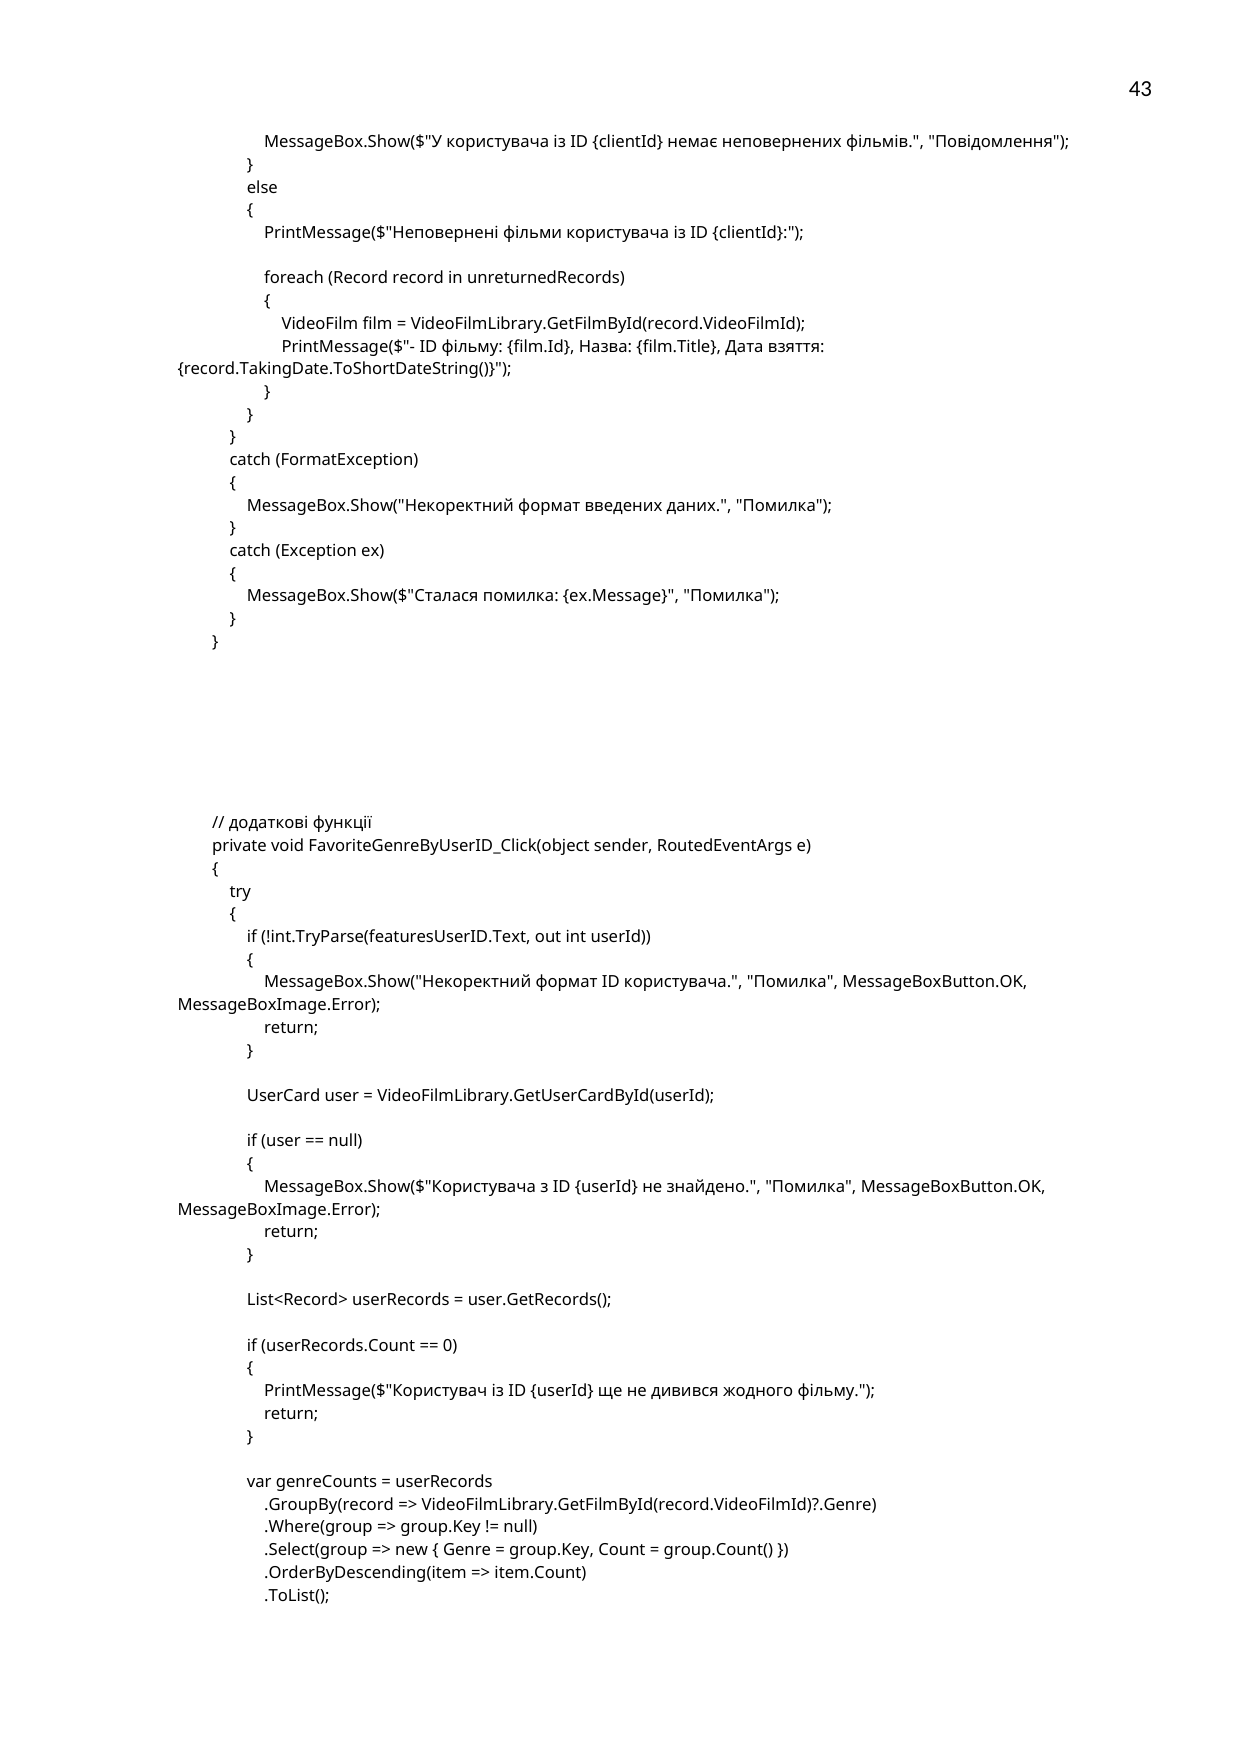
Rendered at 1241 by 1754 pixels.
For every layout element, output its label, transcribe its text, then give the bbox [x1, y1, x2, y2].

text foreach (Record record in unreturnedRecords) [177, 266, 1152, 289]
text private void FavoriteGenreByUserID_Click(object sender, RoutedEventArgs e) [177, 834, 1152, 857]
text { [177, 1152, 1152, 1174]
text else [177, 175, 1152, 198]
text { [177, 561, 1152, 584]
text .GroupBy(record => VideoFilmLibrary.GetFilmById(record.VideoFilmId)?.Genre) [177, 1492, 1152, 1515]
text catch (Exception ex) [177, 539, 1152, 561]
text } [177, 1243, 1152, 1265]
text VideoFilm film = VideoFilmLibrary.GetFilmById(record.VideoFilmId); [177, 312, 1152, 334]
text } [177, 1424, 1152, 1447]
text } [177, 629, 1152, 652]
text .Where(group => group.Key != null) [177, 1515, 1152, 1538]
text MessageBox.Show($"Користувача з ID {userId} не знайдено.", "Помилка", MessageBoxButton.OK, MessageBoxImage.Error); [177, 1174, 1152, 1220]
text PrintMessage($"Користувач із ID {userId} ще не дивився жодного фільму."); [177, 1379, 1152, 1402]
text var genreCounts = userRecords [177, 1470, 1152, 1492]
text } [177, 425, 1152, 448]
text { [177, 471, 1152, 493]
text MessageBox.Show("Некоректний формат ID користувача.", "Помилка", MessageBoxButton.OK, MessageBoxImage.Error); [177, 970, 1152, 1016]
text MessageBox.Show("Некоректний формат введених даних.", "Помилка"); [177, 493, 1152, 516]
text return; [177, 1402, 1152, 1424]
text if (user == null) [177, 1129, 1152, 1152]
text PrintMessage($"Неповернені фільми користувача із ID {clientId}:"); [177, 221, 1152, 243]
text } [177, 607, 1152, 629]
text } [177, 153, 1152, 175]
text } [177, 516, 1152, 539]
text catch (FormatException) [177, 448, 1152, 471]
text } [177, 380, 1152, 402]
text .ToList(); [177, 1583, 1152, 1606]
text { [177, 947, 1152, 970]
text return; [177, 1016, 1152, 1038]
text return; [177, 1220, 1152, 1243]
text } [177, 1038, 1152, 1061]
text } [177, 402, 1152, 425]
text PrintMessage($"- ID фільму: {film.Id}, Назва: {film.Title}, Дата взяття: {record.TakingDate.ToShortDateString()}"); [177, 334, 1152, 380]
text MessageBox.Show($"У користувача із ID {clientId} немає неповернених фільмів.", "Повідомлення"); [177, 130, 1152, 153]
text { [177, 857, 1152, 879]
text { [177, 198, 1152, 221]
text { [177, 902, 1152, 925]
text // додаткові функції [177, 811, 1152, 834]
text List<Record> userRecords = user.GetRecords(); [177, 1288, 1152, 1311]
text { [177, 289, 1152, 312]
text if (!int.TryParse(featuresUserID.Text, out int userId)) [177, 925, 1152, 947]
text try [177, 879, 1152, 902]
text MessageBox.Show($"Сталася помилка: {ex.Message}", "Помилка"); [177, 584, 1152, 607]
text UserCard user = VideoFilmLibrary.GetUserCardById(userId); [177, 1084, 1152, 1106]
text .Select(group => new { Genre = group.Key, Count = group.Count() }) [177, 1538, 1152, 1561]
text if (userRecords.Count == 0) [177, 1333, 1152, 1356]
text { [177, 1356, 1152, 1379]
text .OrderByDescending(item => item.Count) [177, 1561, 1152, 1583]
